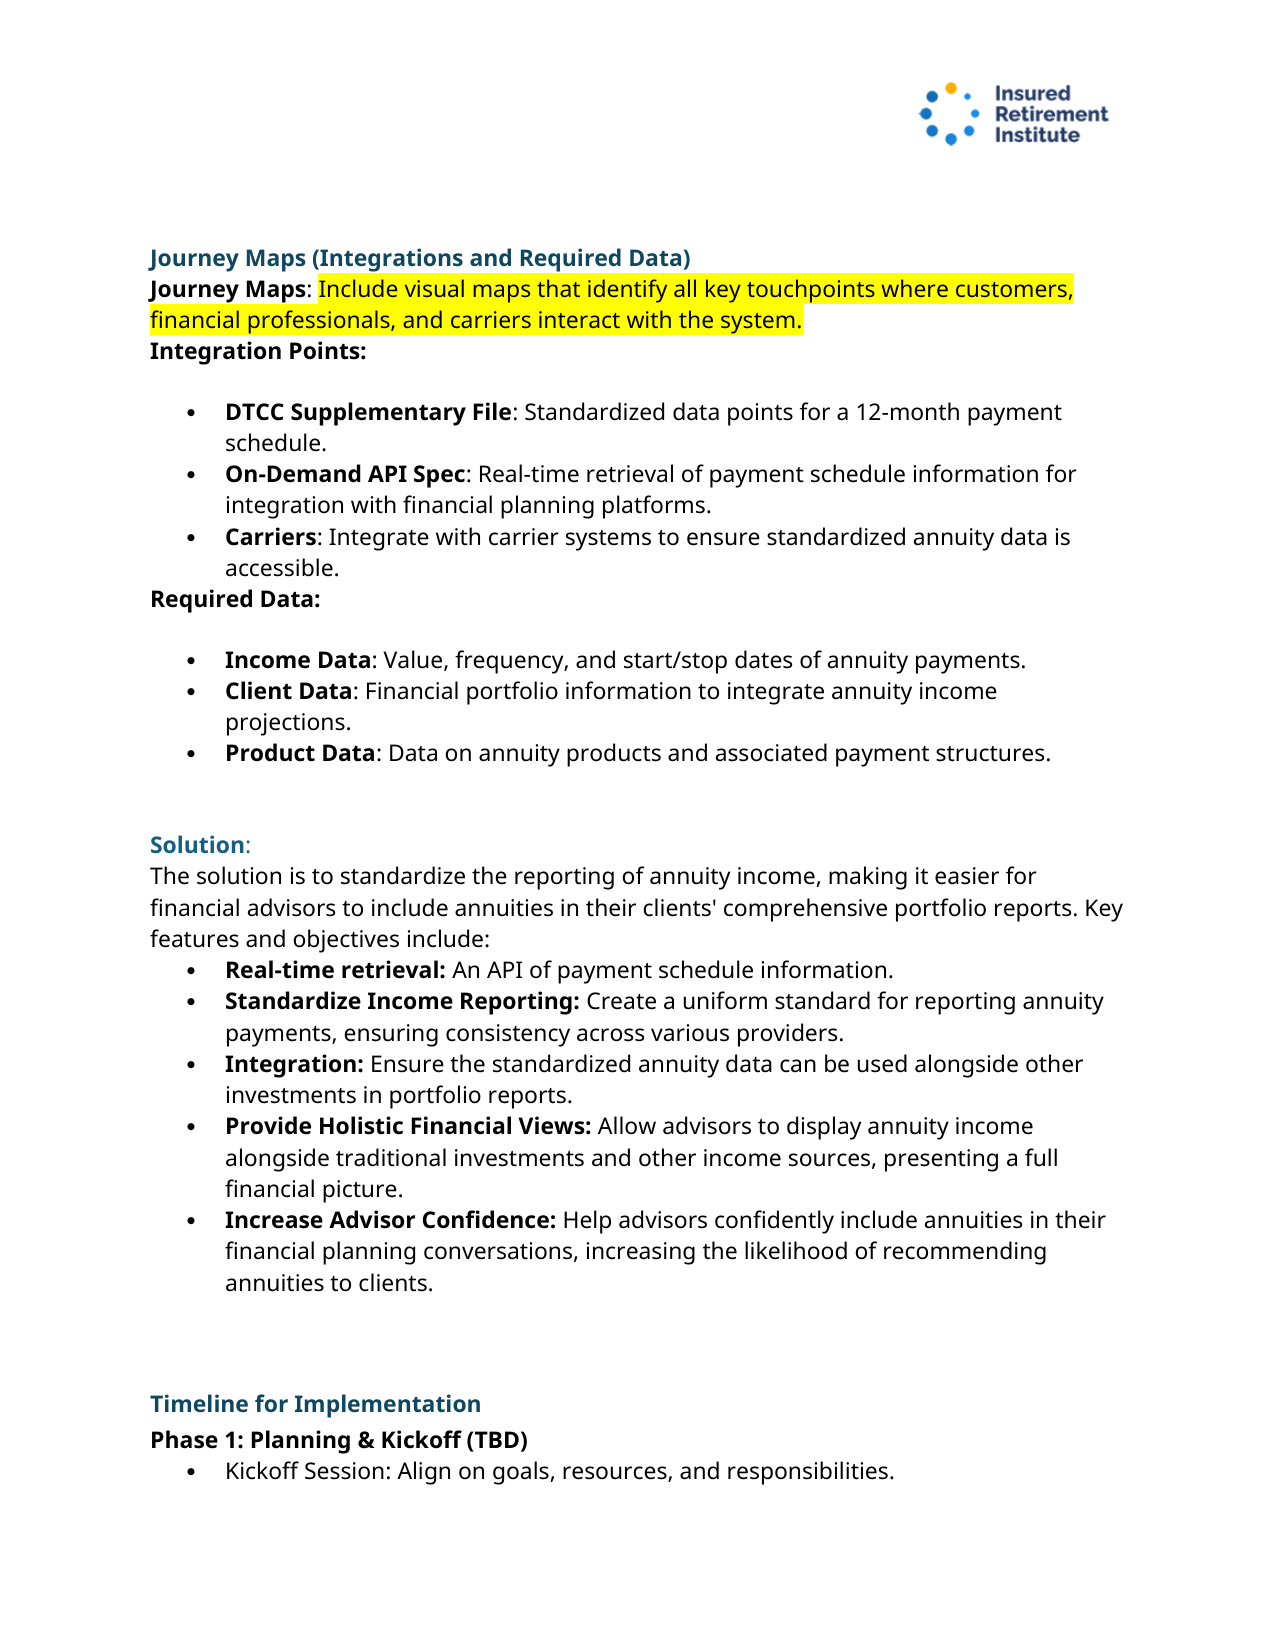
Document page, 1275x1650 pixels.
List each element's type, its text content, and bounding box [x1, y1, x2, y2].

list Income Data: Value, frequency, and start/stop dates of annuity payments. [187, 644, 1125, 675]
text The solution is to standardize the reporting of annuity income, making it easier for financial advisors to include annuities in their clients' comprehensive portfolio reports. Key features and objectives include: [150, 860, 1125, 954]
list DTCC Supplementary File: Standardized data points for a 12-month payment schedule. [187, 396, 1125, 458]
list Provide Holistic Financial Views: Allow advisors to display annuity income alongside traditional investments and other income sources, presenting a full financial picture. [187, 1110, 1125, 1204]
list Increase Advisor Confidence: Help advisors confidently include annuities in their financial planning conversations, increasing the likelihood of recommending annuities to clients. [187, 1204, 1125, 1298]
subtitle Timeline for Implementation [150, 1387, 1125, 1419]
list Integration: Ensure the standardized annuity data can be used alongside other investments in portfolio reports. [187, 1048, 1125, 1110]
picture [905, 75, 1125, 152]
list On-Demand API Spec: Real-time retrieval of payment schedule information for integration with financial planning platforms. [187, 458, 1125, 521]
list Real-time retrieval: An API of payment schedule information. [187, 954, 1125, 985]
text Phase 1: Planning & Kickoff (TBD) [150, 1424, 1125, 1455]
list Carriers: Integrate with carrier systems to ensure standardized annuity data is accessible. [187, 521, 1125, 583]
text Integration Points: [150, 335, 1125, 367]
list Client Data: Financial portfolio information to integrate annuity income projections. [187, 675, 1125, 737]
list Product Data: Data on annuity products and associated payment structures. [187, 737, 1125, 769]
list Journey Maps: Include visual maps that identify all key touchpoints where customers, financial professionals, and carriers interact with the system. [803, 273, 1125, 335]
subtitle Journey Maps (Integrations and Required Data) [150, 242, 1125, 273]
list Standardize Income Reporting: Create a uniform standard for reporting annuity payments, ensuring consistency across various providers. [187, 985, 1125, 1048]
list Kickoff Session: Align on goals, resources, and responsibilities. [187, 1455, 1125, 1486]
list Solution: [150, 829, 1125, 860]
text Required Data: [150, 583, 1125, 614]
